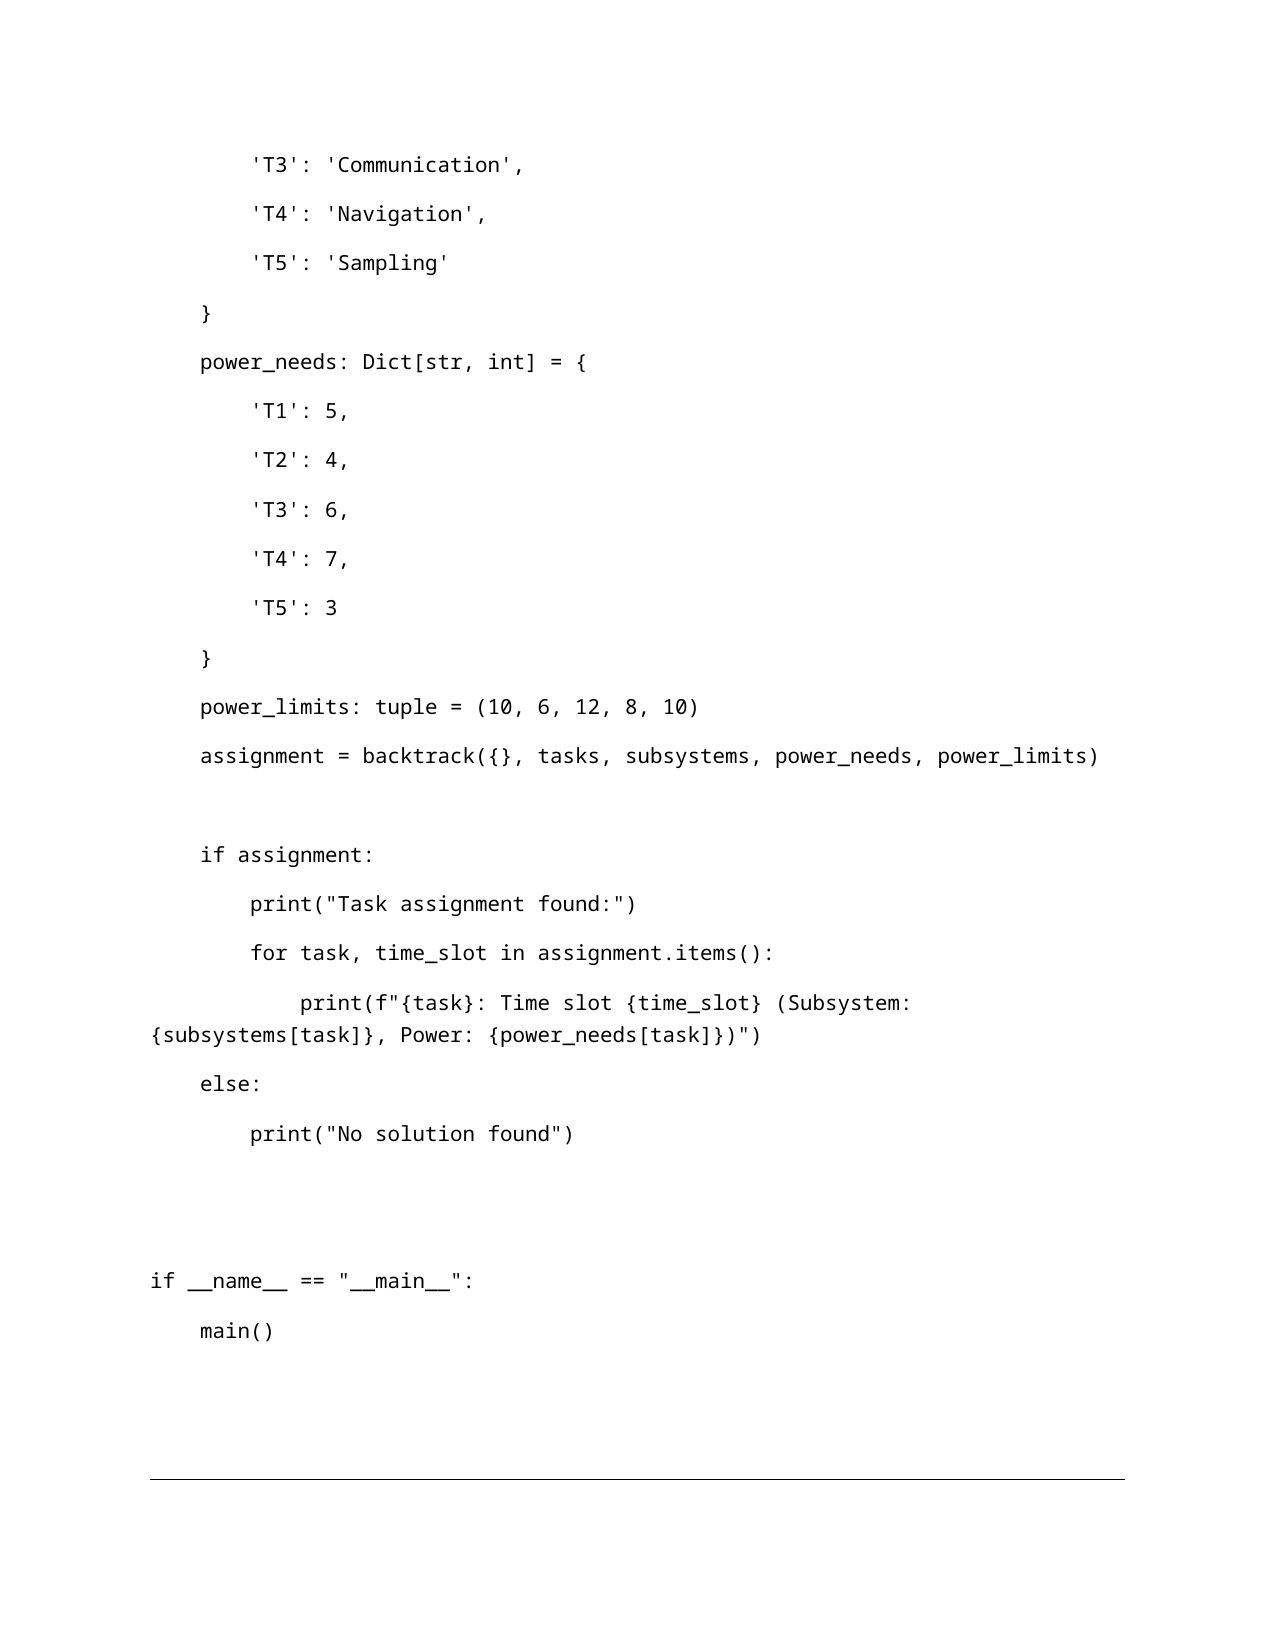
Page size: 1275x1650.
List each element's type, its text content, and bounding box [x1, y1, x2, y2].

text 'T1': 5, [150, 396, 1125, 425]
text main() [150, 1316, 1125, 1344]
text print("No solution found") [150, 1119, 1125, 1147]
text print("Task assignment found:") [150, 889, 1125, 917]
text } [150, 298, 1125, 326]
text power_limits: tuple = (10, 6, 12, 8, 10) [150, 692, 1125, 720]
text power_needs: Dict[str, int] = { [150, 347, 1125, 376]
text print(f"{task}: Time slot {time_slot} (Subsystem: {subsystems[task]}, Power: {power_needs[task]})") [150, 988, 1125, 1049]
text 'T3': 6, [150, 495, 1125, 523]
text if assignment: [150, 840, 1125, 868]
text 'T4': 7, [150, 544, 1125, 573]
text for task, time_slot in assignment.items(): [150, 938, 1125, 967]
text } [150, 643, 1125, 671]
text 'T4': 'Navigation', [150, 199, 1125, 228]
text assignment = backtrack({}, tasks, subsystems, power_needs, power_limits) [150, 741, 1125, 770]
text else: [150, 1069, 1125, 1098]
text if __name__ == "__main__": [150, 1267, 1125, 1295]
text 'T5': 3 [150, 593, 1125, 622]
text 'T2': 4, [150, 446, 1125, 474]
text 'T5': 'Sampling' [150, 248, 1125, 277]
text 'T3': 'Communication', [150, 150, 1125, 178]
